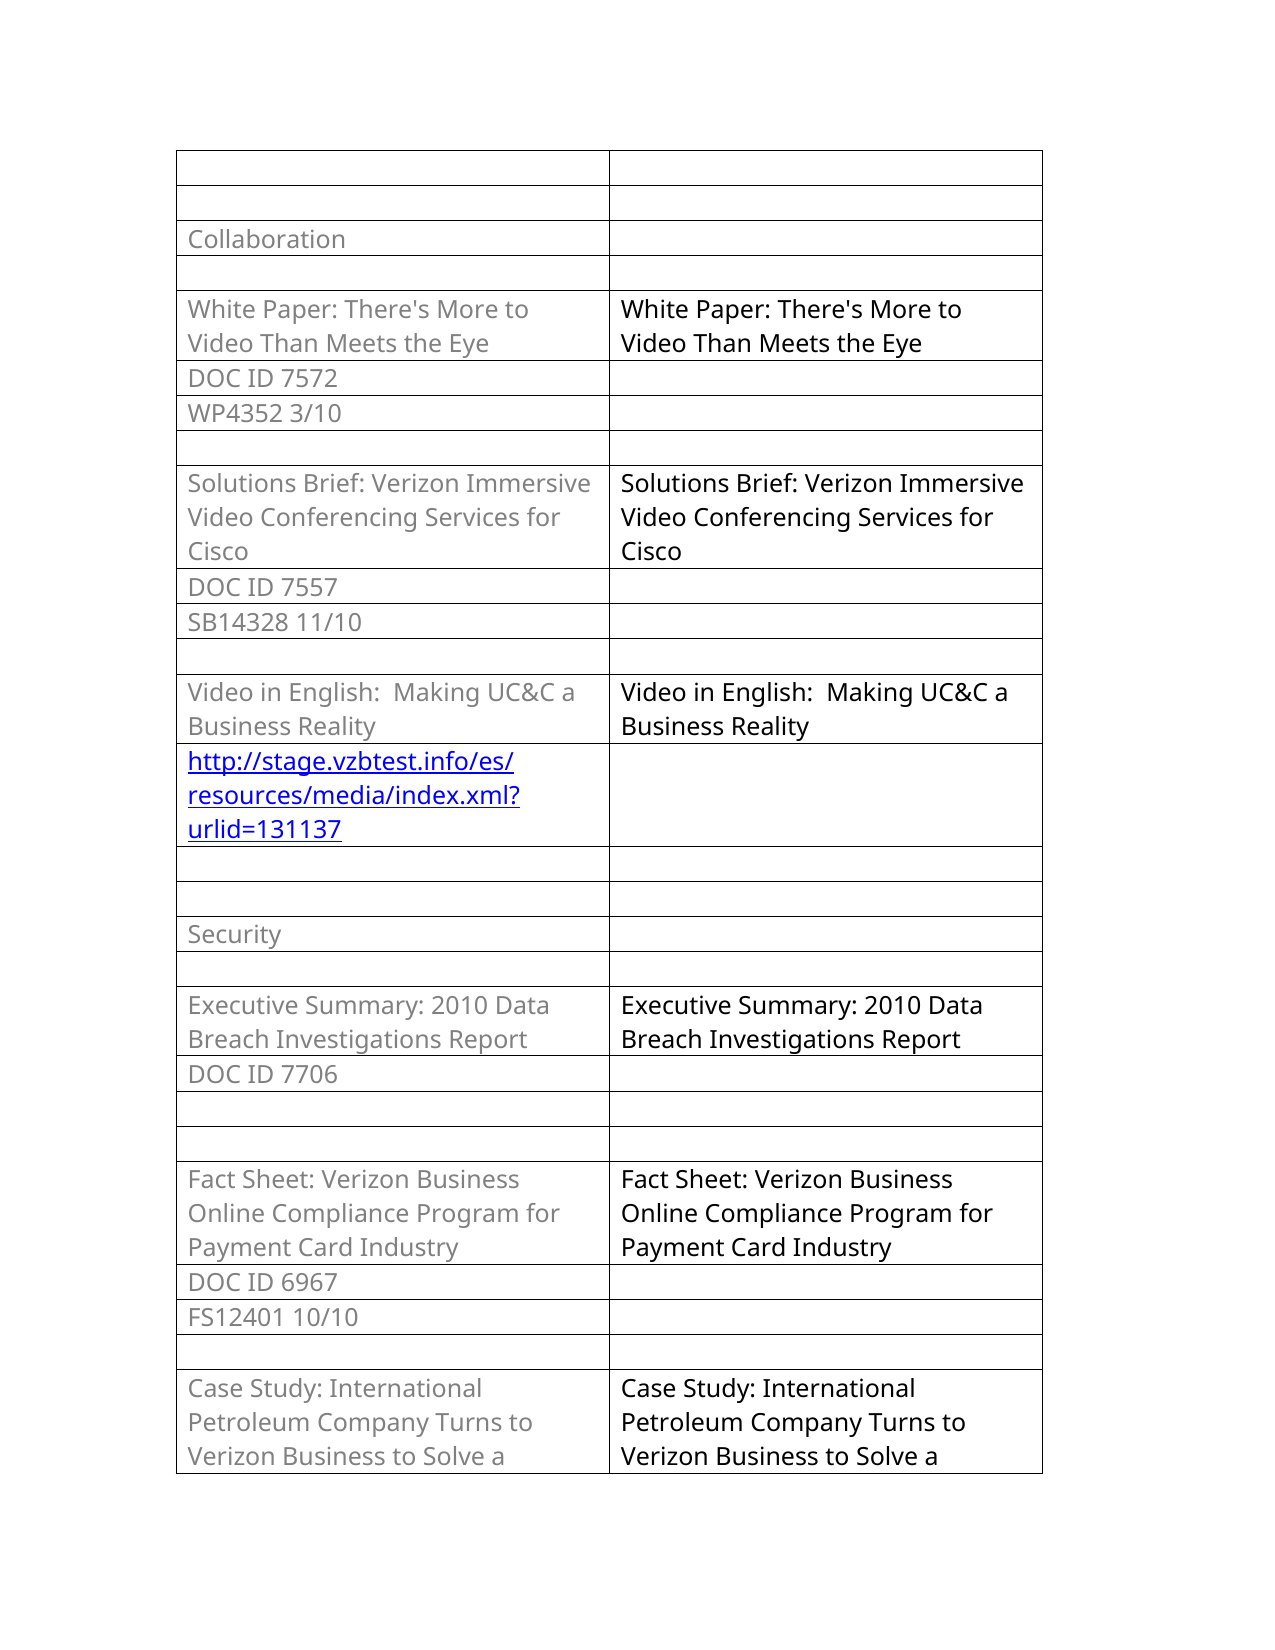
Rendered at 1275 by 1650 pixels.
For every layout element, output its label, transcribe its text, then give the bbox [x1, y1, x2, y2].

table_cell [177, 952, 609, 986]
table_cell http://stage.vzbtest.info/es/resources/media/index.xml?urlid=131137 [177, 744, 609, 846]
table_cell SB14328 11/10 [177, 604, 609, 638]
table_cell [610, 396, 1042, 430]
table_cell Security [177, 917, 609, 951]
table_cell DOC ID 7557 [177, 569, 609, 603]
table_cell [610, 1370, 1042, 1472]
table_cell [610, 361, 1042, 395]
table_cell Fact Sheet: Verizon Business Online Compliance Program for Payment Card Industry [610, 1162, 1042, 1264]
table_cell [177, 151, 609, 185]
table_cell Executive Summary: 2010 Data Breach Investigations Report [610, 987, 1042, 1055]
table_cell [610, 431, 1042, 465]
table_cell [610, 847, 1042, 881]
table_cell Solutions Brief: Verizon Immersive Video Conferencing Services for Cisco [177, 466, 609, 568]
table_cell Executive Summary: 2010 Data Breach Investigations Report [177, 987, 609, 1055]
table_cell DOC ID 7572 [177, 361, 609, 395]
table_cell White Paper: There's More to Video Than Meets the Eye [610, 291, 1042, 359]
table_cell [610, 1265, 1042, 1299]
table_cell Video in English: Making UC&C a Business Reality [610, 675, 1042, 743]
table_cell Solutions Brief: Verizon Immersive Video Conferencing Services for Cisco [610, 466, 1042, 568]
table_cell Fact Sheet: Verizon Business Online Compliance Program for Payment Card Industry [177, 1162, 609, 1264]
table_cell [177, 1335, 609, 1369]
table_cell [610, 186, 1042, 220]
table_cell [610, 151, 1042, 185]
table_cell [177, 1092, 609, 1126]
table_cell [610, 256, 1042, 290]
table_cell [177, 882, 609, 916]
table_cell [610, 952, 1042, 986]
table_cell [177, 847, 609, 881]
table_cell [610, 569, 1042, 603]
table_cell DOC ID 7706 [177, 1056, 609, 1091]
table_cell FS12401 10/10 [177, 1300, 609, 1334]
table_cell Collaboration [177, 221, 609, 255]
table_cell WP4352 3/10 [177, 396, 609, 430]
table_cell [610, 1092, 1042, 1126]
table_cell [610, 1056, 1042, 1091]
table_cell [610, 221, 1042, 255]
table_cell [177, 256, 609, 290]
table_cell [610, 1127, 1042, 1161]
table_cell [610, 604, 1042, 638]
table_cell DOC ID 6967 [177, 1265, 609, 1299]
table_cell [610, 744, 1042, 846]
table_cell [610, 1300, 1042, 1334]
table_cell [177, 639, 609, 673]
table_cell [177, 1127, 609, 1161]
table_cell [177, 1370, 609, 1472]
table_cell Video in English: Making UC&C a Business Reality [177, 675, 609, 743]
table_cell [177, 431, 609, 465]
table_cell [610, 639, 1042, 673]
table_cell [610, 1335, 1042, 1369]
table_cell [177, 186, 609, 220]
table_cell [610, 882, 1042, 916]
table_cell White Paper: There's More to Video Than Meets the Eye [177, 291, 609, 359]
table_cell [610, 917, 1042, 951]
